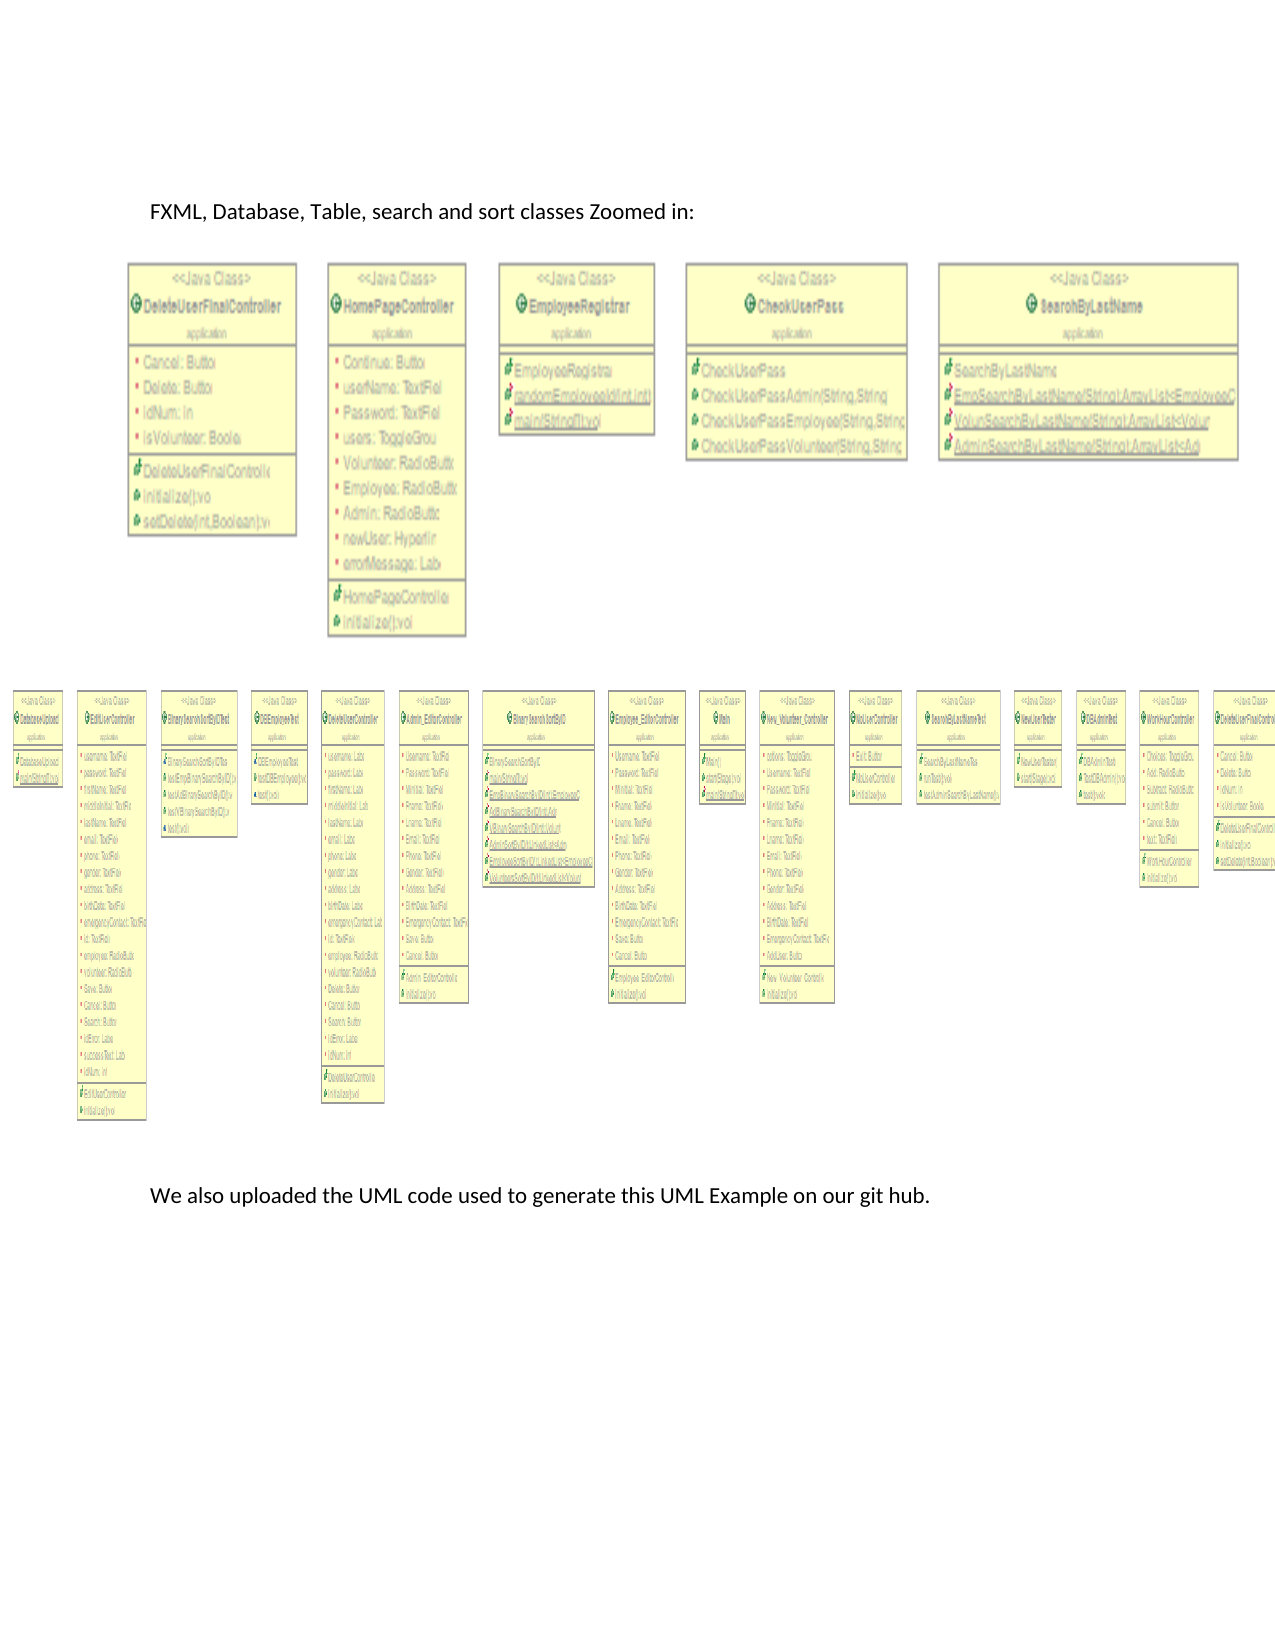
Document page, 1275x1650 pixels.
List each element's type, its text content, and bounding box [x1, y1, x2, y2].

text We also uploaded the UML code used to generate this UML Example on our git hub. [150, 1181, 1125, 1209]
text FXML, Database, Table, search and sort classes Zoomed in: [150, 197, 1125, 225]
picture [8, 225, 1275, 1153]
